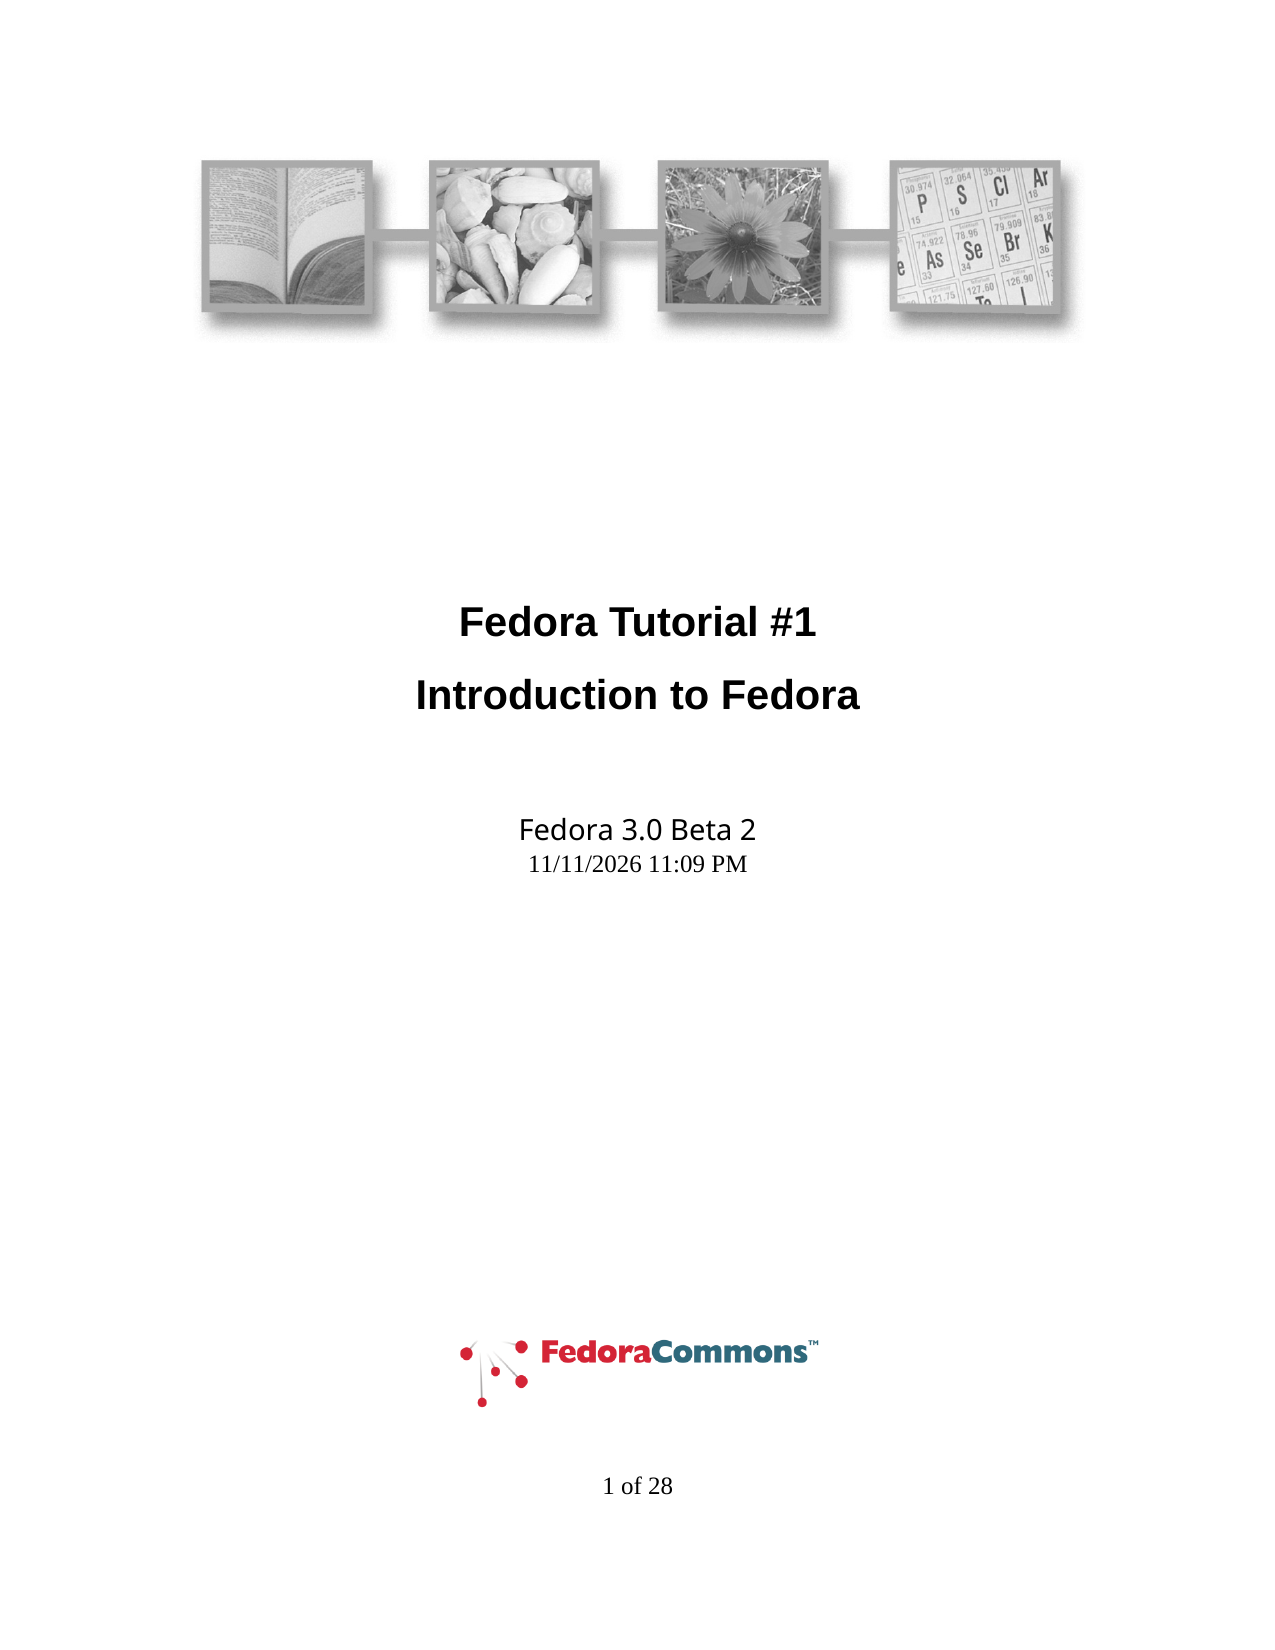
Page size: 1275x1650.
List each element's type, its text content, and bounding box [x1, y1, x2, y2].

subtitle Fedora Tutorial #1 [187, 597, 1087, 645]
picture [450, 1337, 825, 1409]
subtitle Introduction to Fedora [187, 670, 1087, 718]
picture [189, 150, 1086, 343]
text Fedora 3.0 Beta 2 [187, 809, 1087, 849]
